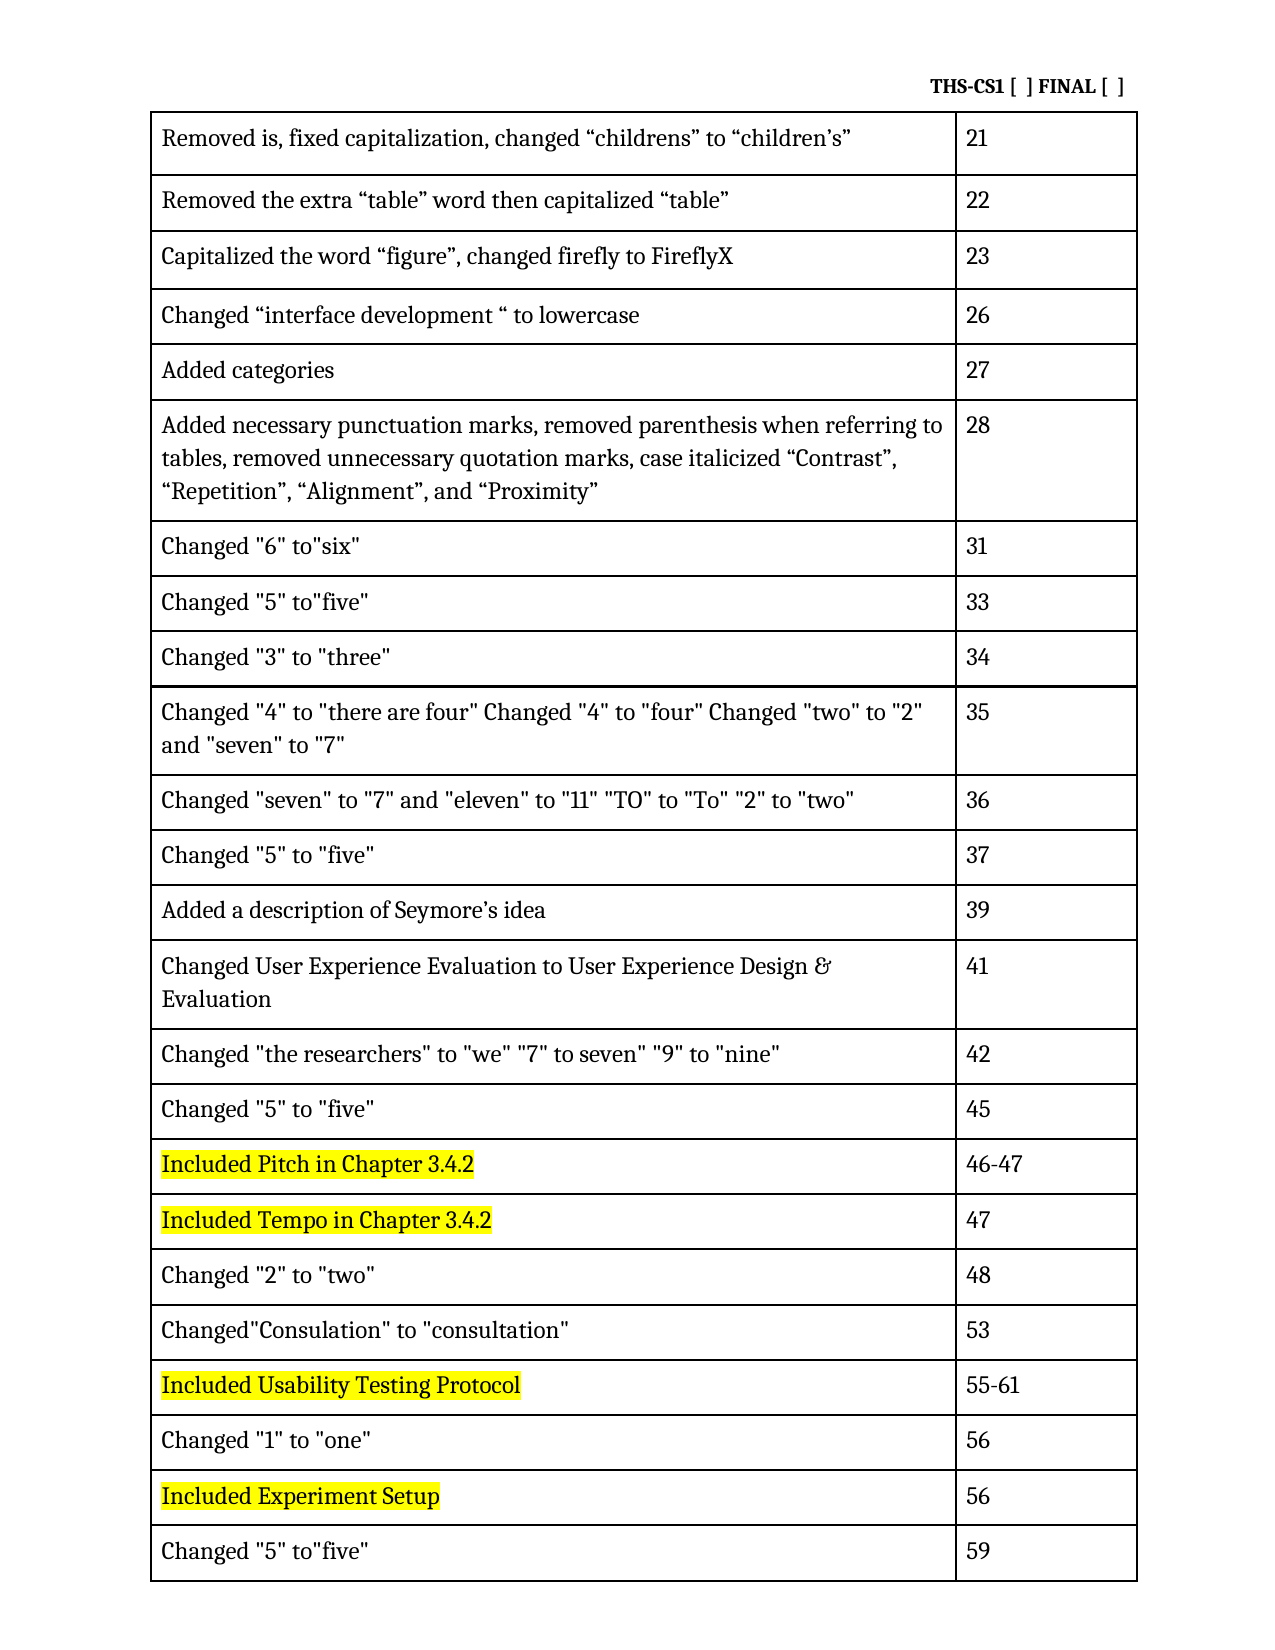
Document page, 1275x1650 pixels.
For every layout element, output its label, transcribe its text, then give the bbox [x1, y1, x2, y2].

table_cell Changed "the researchers" to "we" "7" to seven" "9" to "nine" [152, 1030, 955, 1083]
table_cell Removed the extra “table” word then capitalized “table” [152, 176, 955, 230]
table_cell 41 [957, 941, 1136, 1027]
table_cell 34 [957, 632, 1136, 685]
table_cell Removed is, fixed capitalization, changed “childrens” to “children’s” [152, 113, 955, 173]
table_cell Included Pitch in Chapter 3.4.2 [152, 1140, 955, 1193]
table_cell 36 [957, 776, 1136, 829]
table_cell 27 [957, 345, 1136, 398]
table_cell 55-61 [957, 1361, 1136, 1414]
table_cell Included Experiment Setup [152, 1471, 955, 1524]
table_cell 42 [957, 1030, 1136, 1083]
table_cell 59 [957, 1526, 1136, 1579]
table_cell Changed "2" to "two" [152, 1250, 955, 1303]
table_cell Changed "seven" to "7" and "eleven" to "11" "TO" to "To" "2" to "two" [152, 776, 955, 829]
table_cell Changed User Experience Evaluation to User Experience Design & Evaluation [152, 941, 955, 1027]
table_cell 48 [957, 1250, 1136, 1303]
table_cell Changed "5" to"five" [152, 577, 955, 630]
table_cell 26 [957, 290, 1136, 343]
table_cell Changed “interface development “ to lowercase [152, 290, 955, 343]
table_cell 53 [957, 1306, 1136, 1359]
table_cell Added categories [152, 345, 955, 398]
table_cell 37 [957, 831, 1136, 884]
table_cell Changed"Consulation" to "consultation" [152, 1306, 955, 1359]
table_cell Changed "1" to "one" [152, 1416, 955, 1469]
table_cell Added a description of Seymore’s idea [152, 886, 955, 939]
table_cell 22 [957, 176, 1136, 230]
table_cell 31 [957, 522, 1136, 575]
table_cell Changed "3" to "three" [152, 632, 955, 685]
table_cell 47 [957, 1195, 1136, 1248]
table_cell 35 [957, 688, 1136, 773]
table_cell Changed "6" to"six" [152, 522, 955, 575]
table_cell Capitalized the word “figure”, changed firefly to FireflyX [152, 232, 955, 288]
table_cell 46-47 [957, 1140, 1136, 1193]
table_cell Included Usability Testing Protocol [152, 1361, 955, 1414]
table_cell Included Tempo in Chapter 3.4.2 [152, 1195, 955, 1248]
table_cell 23 [957, 232, 1136, 288]
table_cell Changed "5" to"five" [152, 1526, 955, 1579]
table_cell 56 [957, 1416, 1136, 1469]
table_cell 33 [957, 577, 1136, 630]
table_cell Changed "5" to "five" [152, 831, 955, 884]
table_cell Changed "4" to "there are four" Changed "4" to "four" Changed "two" to "2" and "seven" to "7" [152, 688, 955, 773]
table_cell 56 [957, 1471, 1136, 1524]
table_cell Added necessary punctuation marks, removed parenthesis when referring to tables, removed unnecessary quotation marks, case italicized “Contrast”, “Repetition”, “Alignment”, and “Proximity” [152, 401, 955, 520]
table_cell Changed "5" to "five" [152, 1085, 955, 1138]
table_cell 39 [957, 886, 1136, 939]
table_cell 45 [957, 1085, 1136, 1138]
table_cell 28 [957, 401, 1136, 520]
table_cell 21 [957, 113, 1136, 173]
